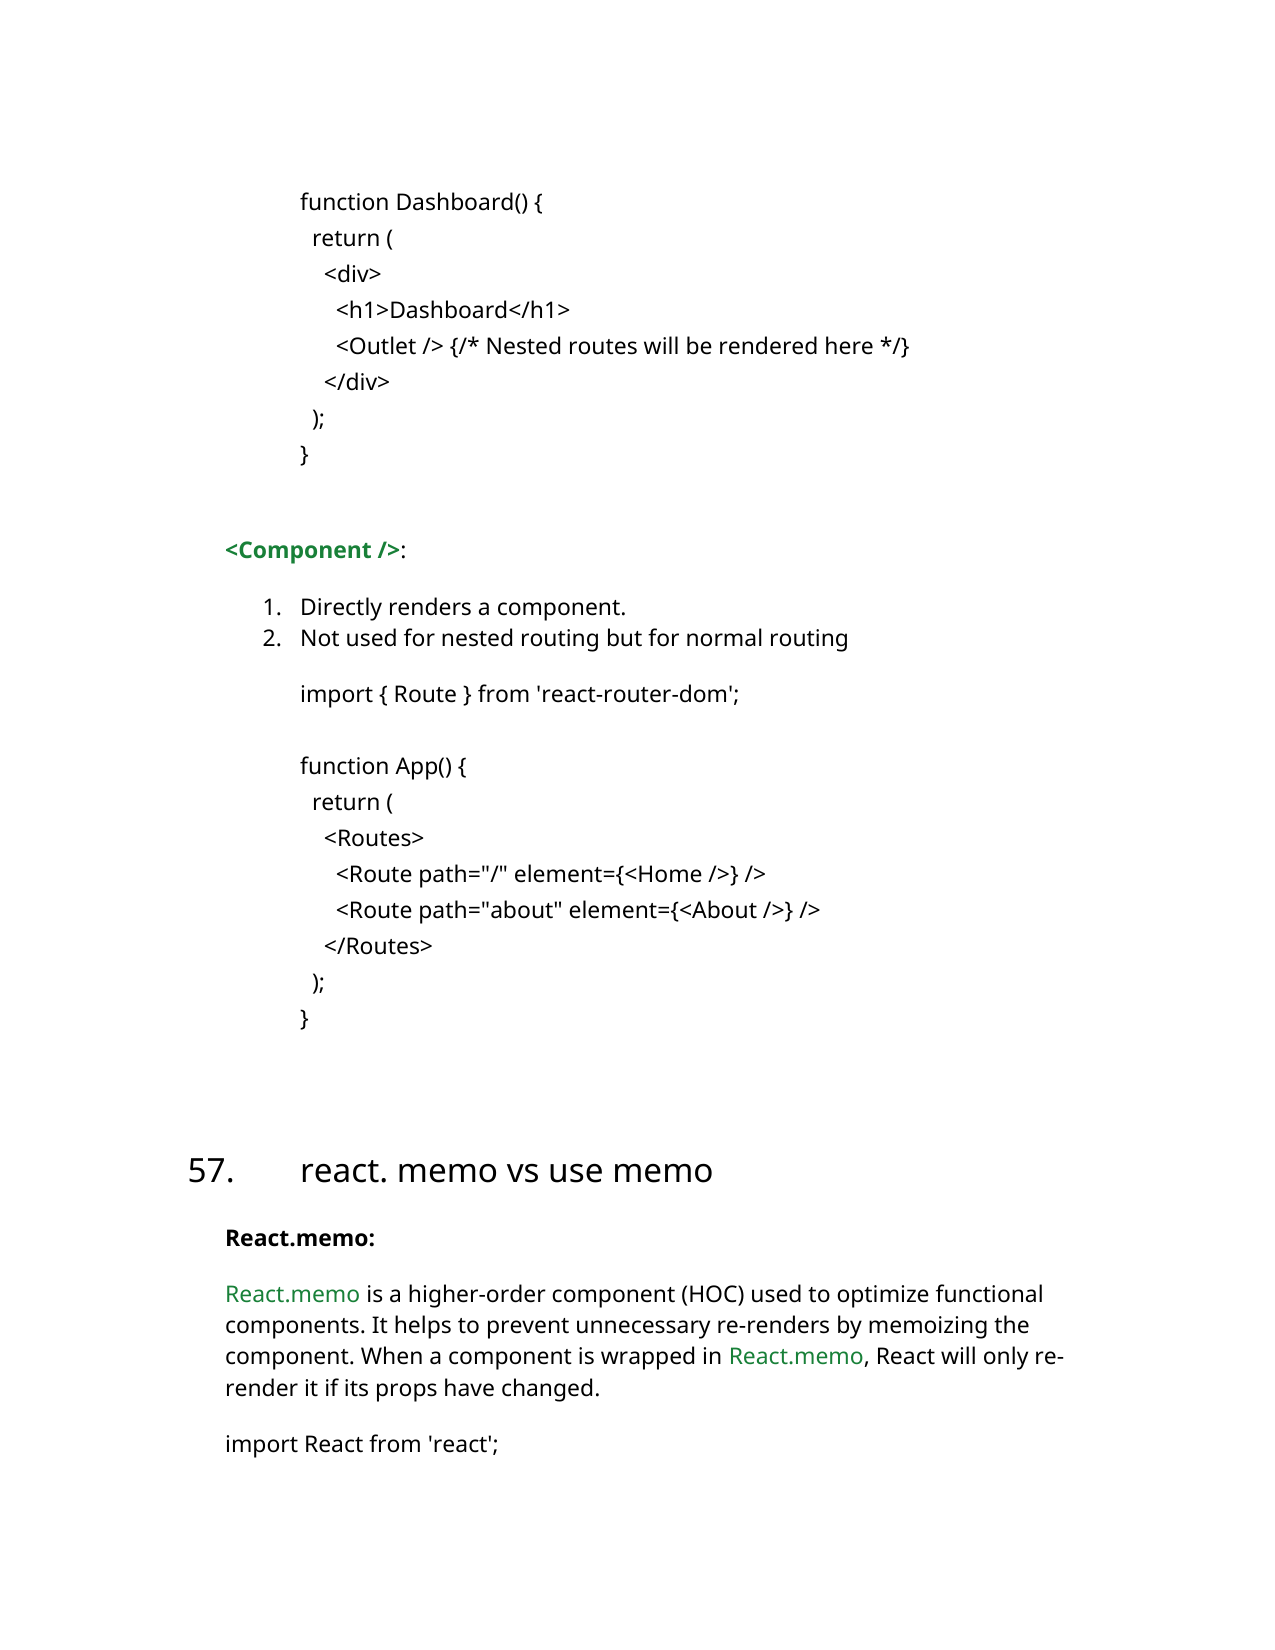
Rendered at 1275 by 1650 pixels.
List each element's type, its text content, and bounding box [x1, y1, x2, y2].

text <Component />: [225, 534, 1125, 566]
text return ( [300, 786, 1125, 817]
text React.memo is a higher-order component (HOC) used to optimize functional components. It helps to prevent unnecessary re-renders by memoizing the component. When a component is wrapped in React.memo, React will only re-render it if its props have changed. [225, 1278, 1125, 1403]
text <Route path="/" element={<Home />} /> [300, 858, 1125, 889]
text } [300, 437, 1125, 469]
text return ( [300, 222, 1125, 253]
text function App() { [300, 750, 1125, 781]
text <h1>Dashboard</h1> [300, 294, 1125, 325]
text </div> [300, 366, 1125, 397]
text React.memo: [225, 1221, 1125, 1253]
text import React from 'react'; [225, 1428, 1125, 1459]
text <Route path="about" element={<About />} /> [300, 894, 1125, 925]
text function Dashboard() { [300, 186, 1125, 217]
text </Routes> [300, 930, 1125, 961]
text } [300, 1002, 1125, 1033]
text import { Route } from 'react-router-dom'; [300, 678, 1125, 709]
text <div> [300, 258, 1125, 289]
text <Routes> [300, 822, 1125, 853]
text ); [300, 966, 1125, 997]
subtitle react. memo vs use memo [187, 1147, 1125, 1192]
text <Outlet /> {/* Nested routes will be rendered here */} [300, 330, 1125, 361]
text ); [300, 402, 1125, 433]
list Not used for nested routing but for normal routing [262, 622, 1125, 653]
list Directly renders a component. [262, 591, 1125, 622]
